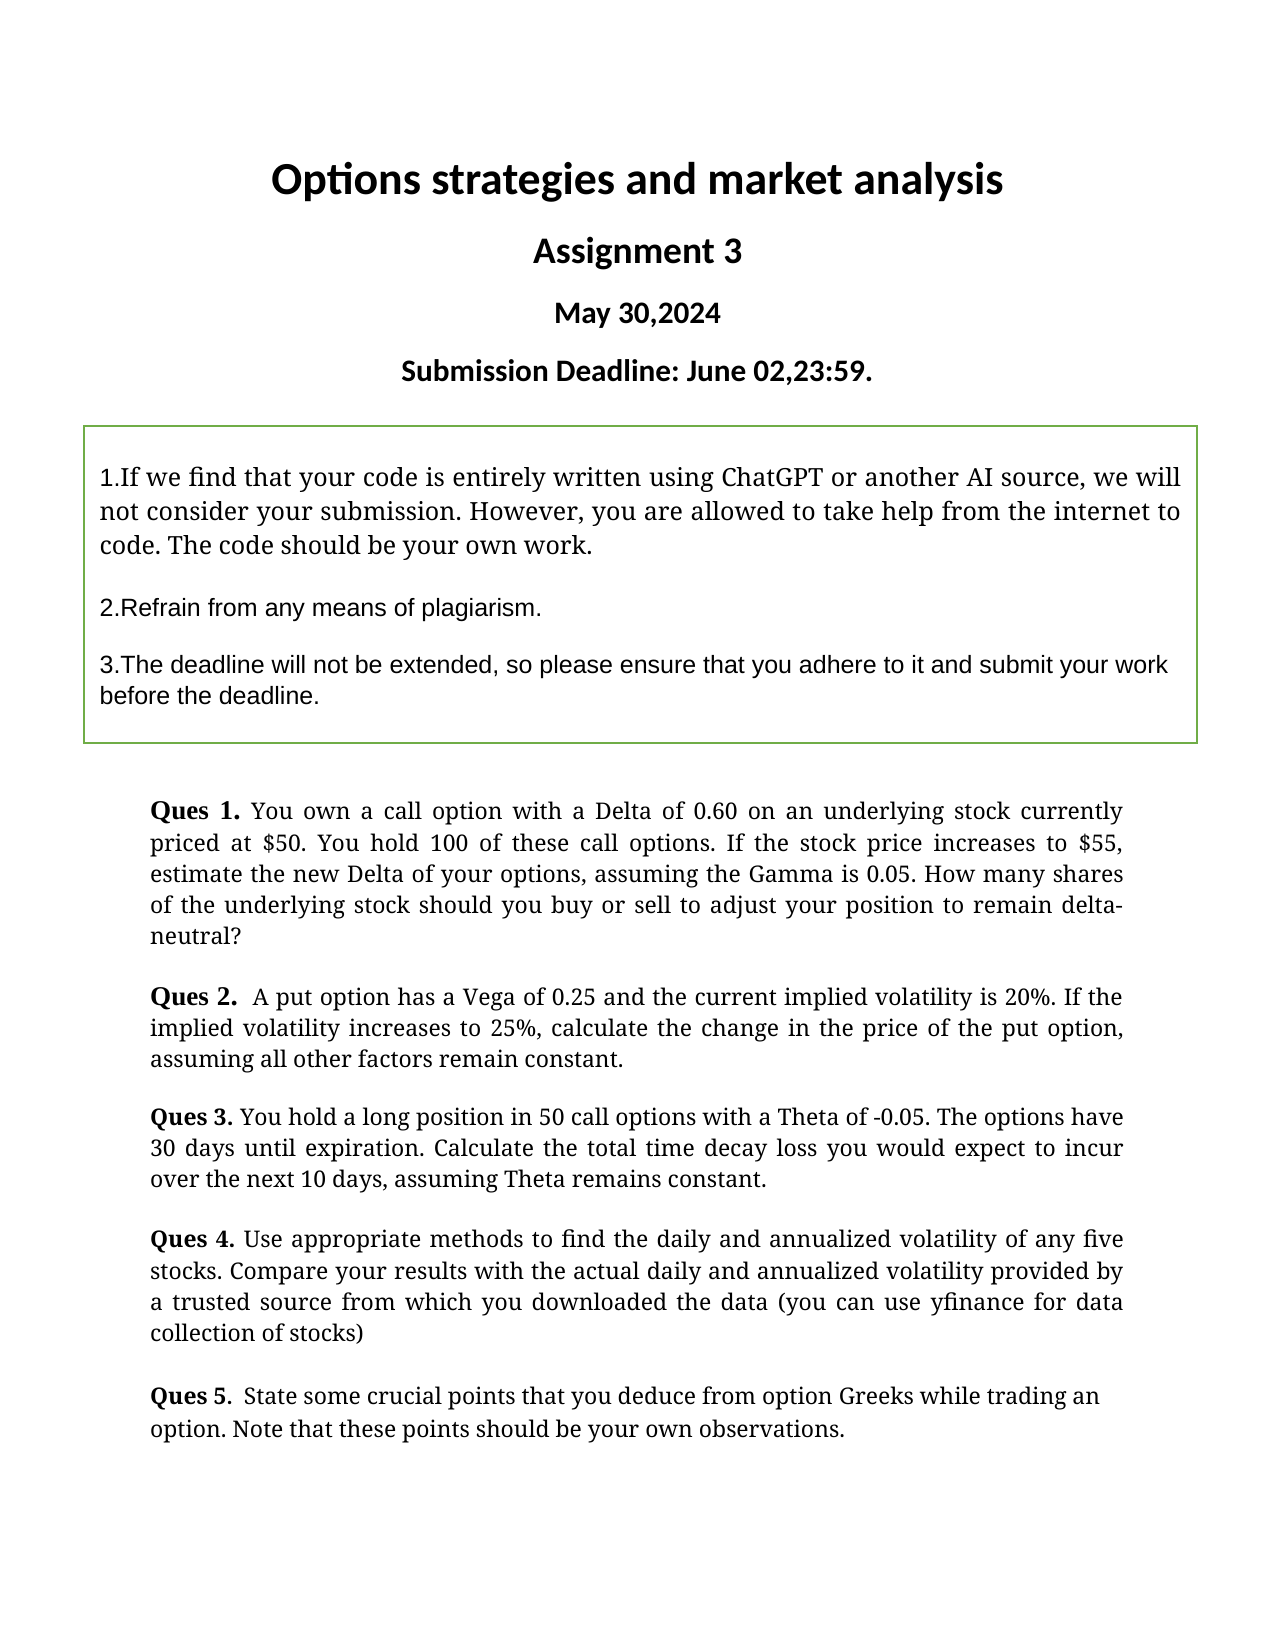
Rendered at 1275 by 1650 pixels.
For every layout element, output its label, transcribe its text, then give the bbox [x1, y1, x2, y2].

text Ques 4. Use appropriate methods to find the daily and annualized volatility of any five stocks. Compare your results with the actual daily and annualized volatility provided by a trusted source from which you downloaded the data (you can use yfinance for data collection of stocks) [150, 1223, 1125, 1348]
text Submission Deadline: June 02,23:59. [150, 351, 1125, 389]
text Ques 1. You own a call option with a Delta of 0.60 on an underlying stock currently priced at $50. You hold 100 of these call options. If the stock price increases to $55, estimate the new Delta of your options, assuming the Gamma is 0.05. How many shares of the underlying stock should you buy or sell to adjust your position to remain delta-neutral? [150, 792, 1125, 952]
text May 30,2024 [150, 293, 1125, 331]
text Ques 5. State some crucial points that you deduce from option Greeks while trading an option. Note that these points should be your own observations. [150, 1379, 1125, 1444]
text Assignment 3 [150, 227, 1125, 273]
text Ques 2. A put option has a Vega of 0.25 and the current implied volatility is 20%. If the implied volatility increases to 25%, calculate the change in the price of the put option, assuming all other factors remain constant. [150, 978, 1125, 1074]
text Options strategies and market analysis [150, 150, 1125, 206]
text Ques 3. You hold a long position in 50 call options with a Theta of -0.05. The options have 30 days until expiration. Calculate the total time decay loss you would expect to incur over the next 10 days, assuming Theta remains constant. [150, 1101, 1125, 1194]
